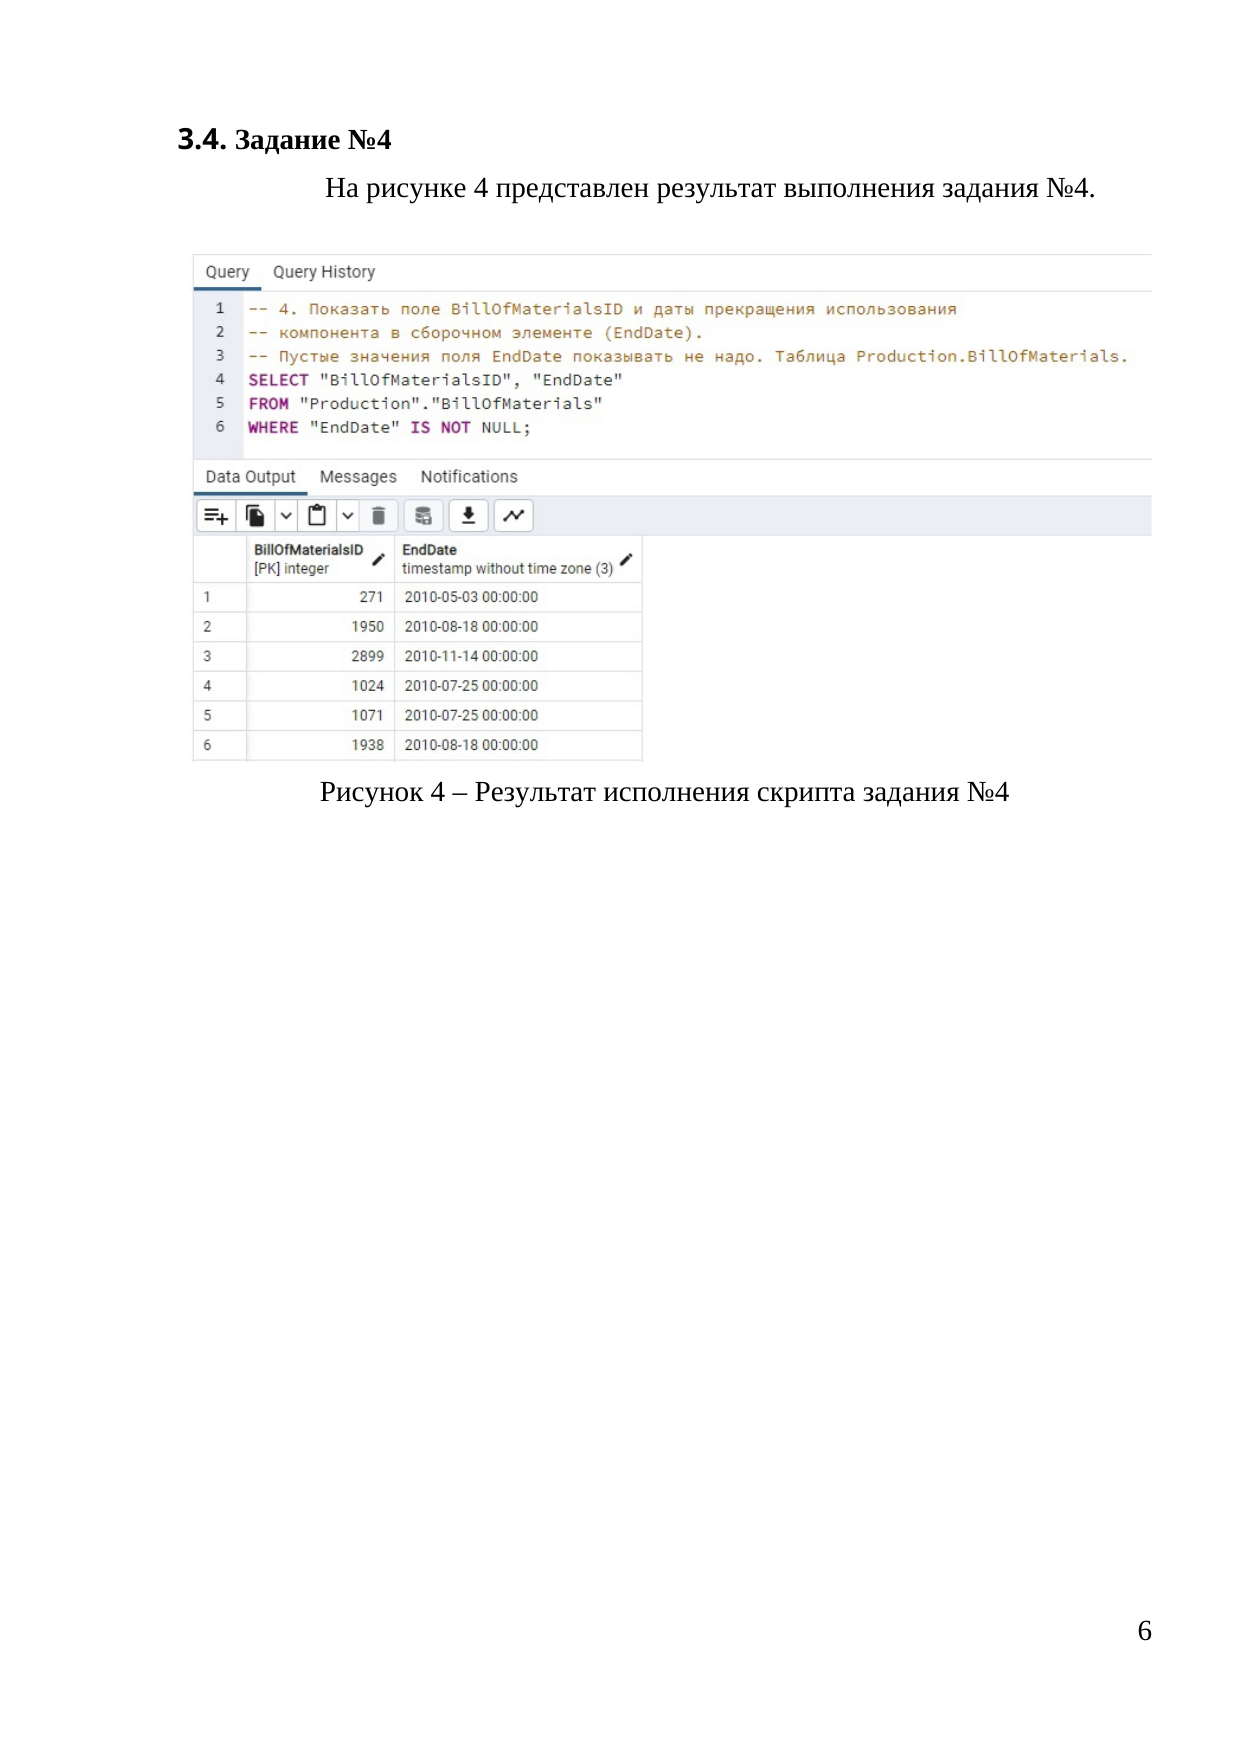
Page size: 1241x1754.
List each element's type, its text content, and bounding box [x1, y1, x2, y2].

table_cell – Результат исполнения скрипта задания №4 [177, 762, 1152, 821]
picture [188, 254, 1152, 762]
subtitle Задание №4 [177, 118, 1152, 158]
text На рисунке 4 представлен результат выполнения задания №4. [251, 170, 1152, 204]
table_header [177, 221, 1152, 762]
